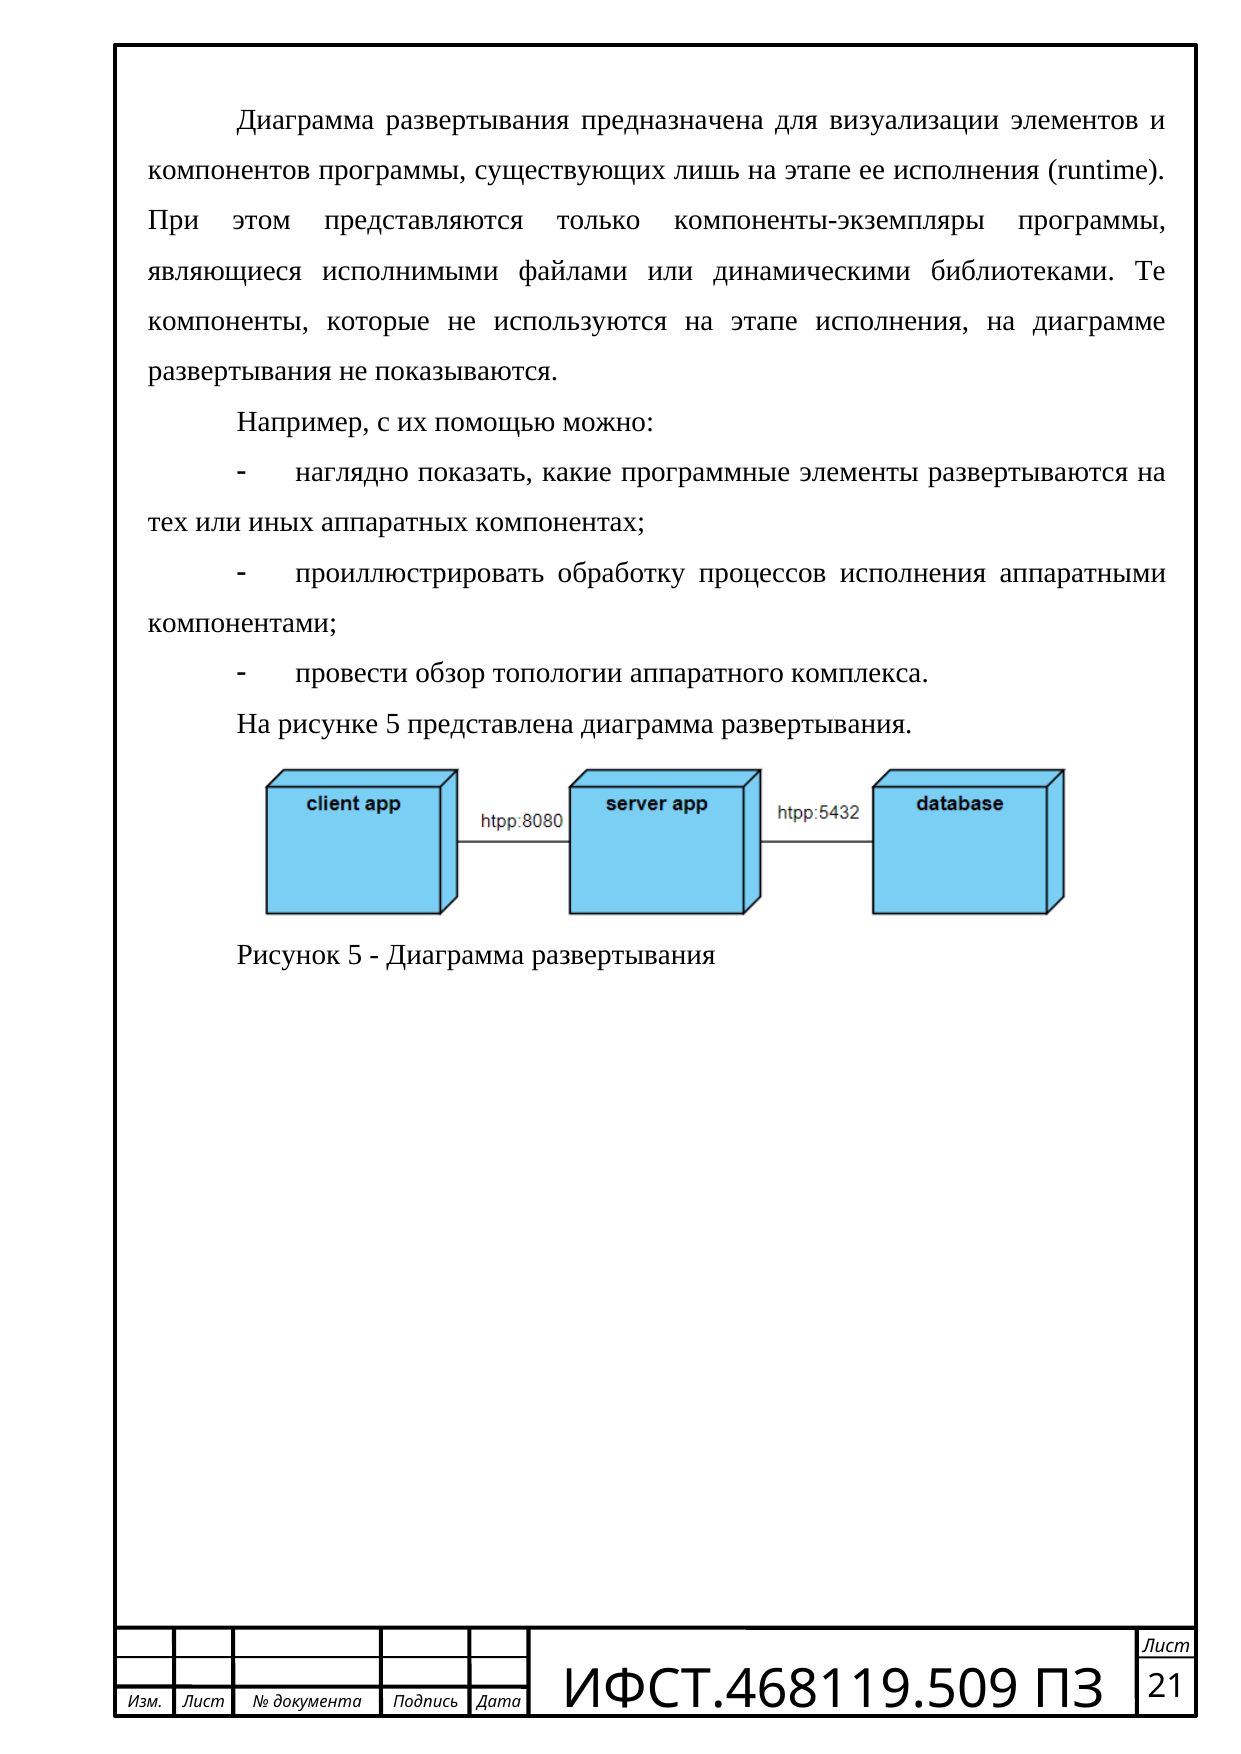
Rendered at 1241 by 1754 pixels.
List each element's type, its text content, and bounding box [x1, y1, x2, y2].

list Например, с их помощью можно: [148, 404, 1167, 437]
list проиллюстрировать обработку процессов исполнения аппаратными компонентами; [148, 555, 1167, 639]
picture [227, 756, 1087, 923]
list Рисунок 5 - Диаграмма развертывания [148, 937, 1167, 970]
list На рисунке 5 представлена диаграмма развертывания. [148, 706, 1167, 739]
list Диаграмма развертывания предназначена для визуализации элементов и компонентов программы, существующих лишь на этапе ее исполнения (runtime). При этом представляются только компоненты-экземпляры программы, являющиеся исполнимыми файлами или динамическими библиотеками. Те компоненты, которые не используются на этапе исполнения, на диаграмме развертывания не показываются. [148, 102, 1167, 387]
list наглядно показать, какие программные элементы развертываются на тех или иных аппаратных компонентах; [148, 454, 1167, 538]
list провести обзор топологии аппаратного комплекса. [148, 655, 1167, 689]
